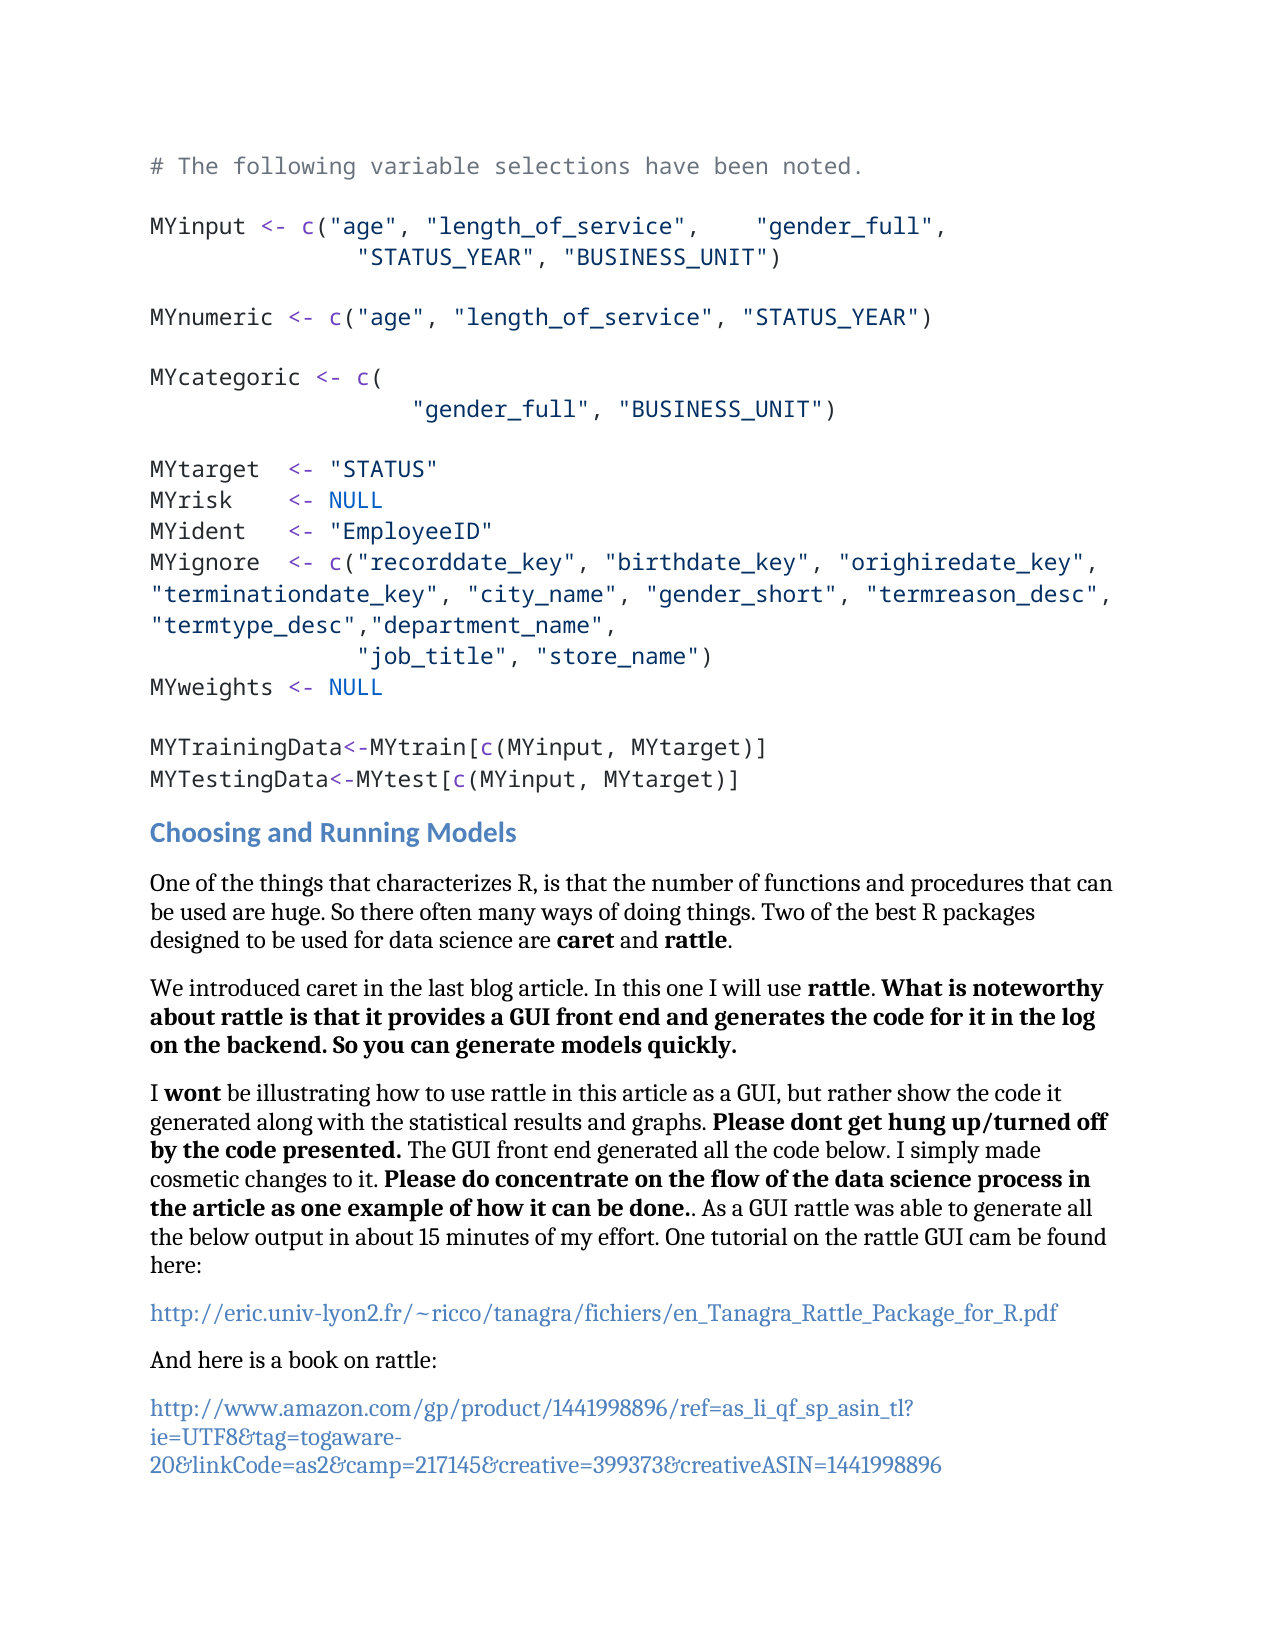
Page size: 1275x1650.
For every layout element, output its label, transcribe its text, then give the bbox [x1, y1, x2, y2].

text And here is a book on rattle: [150, 1346, 1125, 1375]
text http://www.amazon.com/gp/product/1441998896/ref=as_li_qf_sp_asin_tl?ie=UTF8&tag=togaware-20&linkCode=as2&camp=217145&creative=399373&creativeASIN=1441998896 [150, 1394, 1125, 1480]
text http://eric.univ-lyon2.fr/~ricco/tanagra/fichiers/en_Tanagra_Rattle_Package_for_R.pdf [150, 1299, 1125, 1328]
text I wont be illustrating how to use rattle in this article as a GUI, but rather show the code it generated along with the statistical results and graphs. Please dont get hung up/turned off by the code presented. The GUI front end generated all the code below. I simply made cosmetic changes to it. Please do concentrate on the flow of the data science process in the article as one example of how it can be done.. As a GUI rattle was able to generate all the below output in about 15 minutes of my effort. One tutorial on the rattle GUI cam be found here: [150, 1079, 1125, 1280]
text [150, 150, 1125, 794]
text We introduced caret in the last blog article. In this one I will use rattle. What is noteworthy about rattle is that it provides a GUI front end and generates the code for it in the log on the backend. So you can generate models quickly. [150, 974, 1125, 1060]
text One of the things that characterizes R, is that the number of functions and procedures that can be used are huge. So there often many ways of doing things. Two of the best R packages designed to be used for data science are caret and rattle. [150, 869, 1125, 955]
subtitle Choosing and Running Models [150, 814, 1125, 850]
